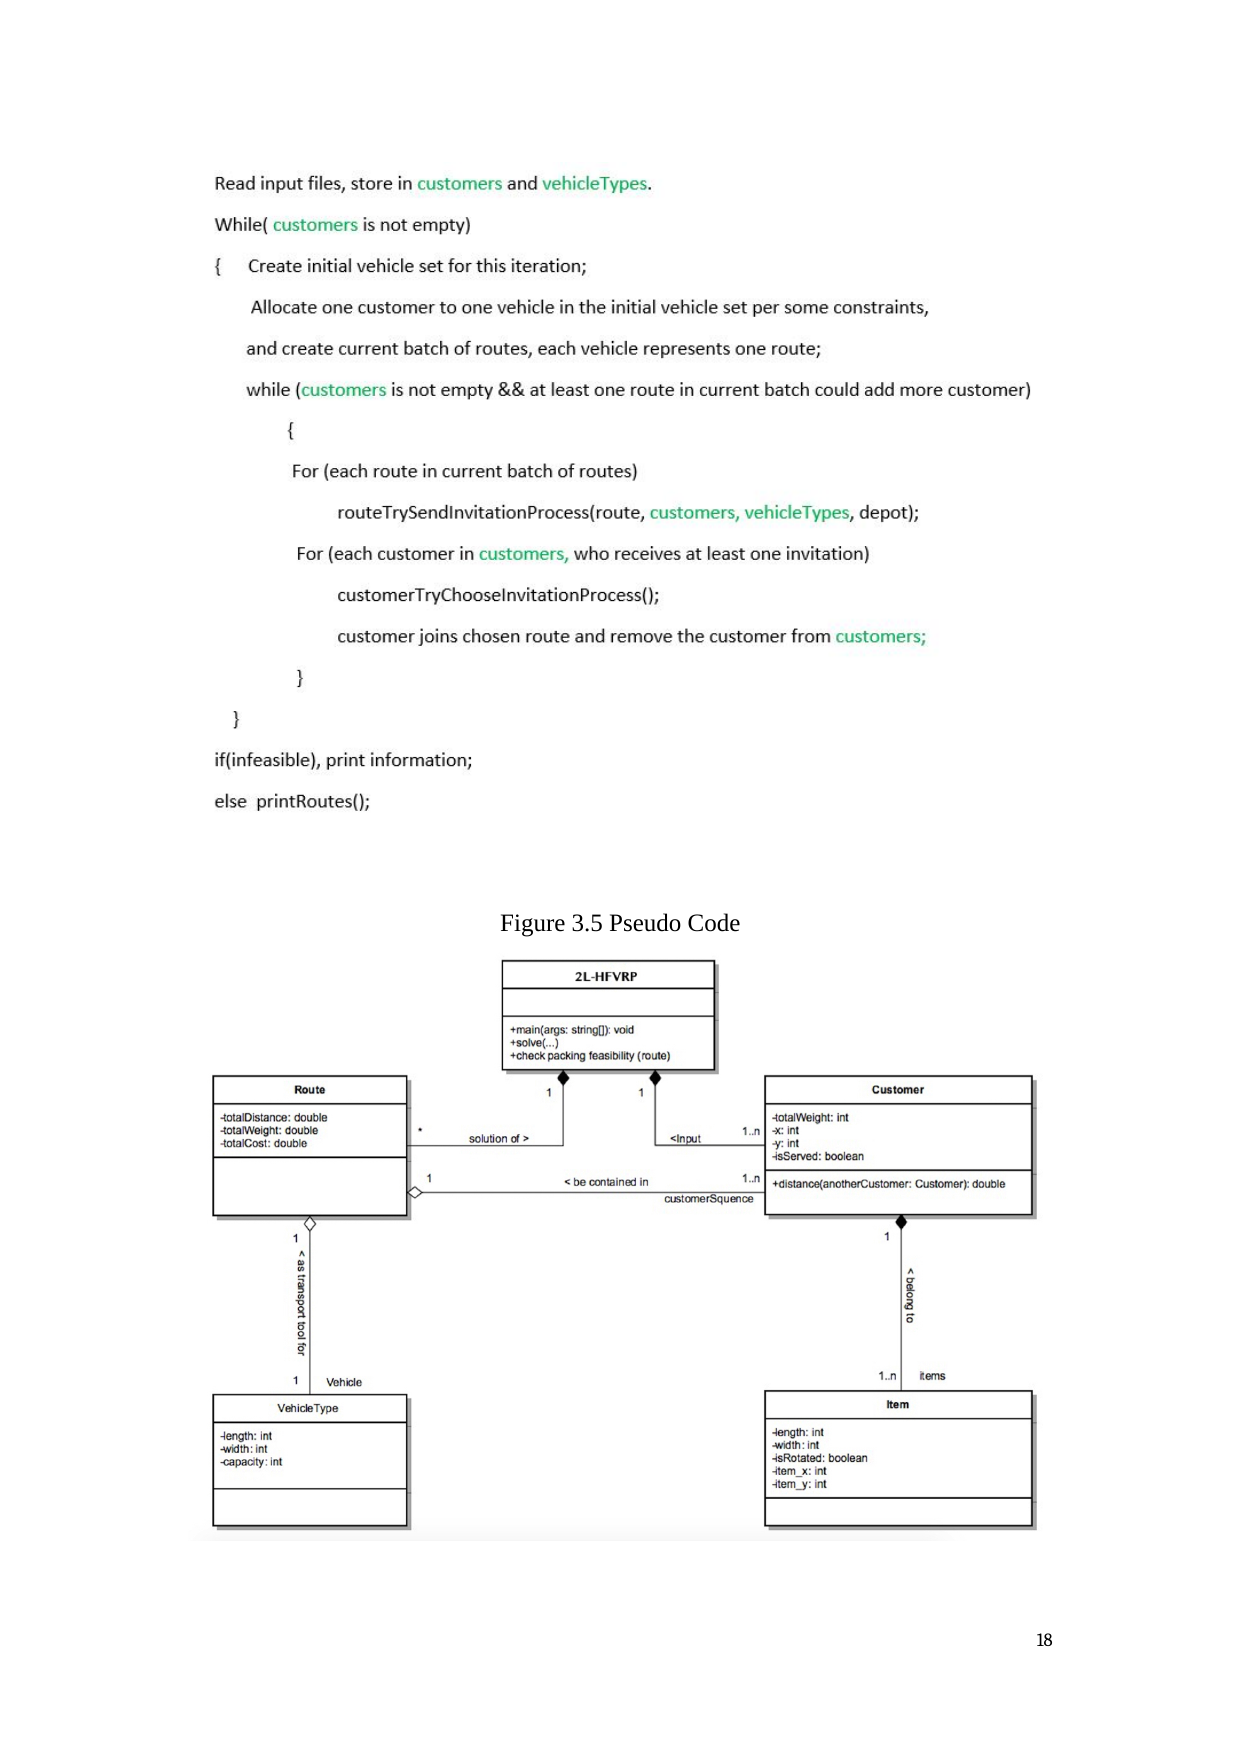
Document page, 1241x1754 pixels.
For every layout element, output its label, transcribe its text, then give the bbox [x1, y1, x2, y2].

picture [187, 162, 1053, 827]
text Figure 3.5 Pseudo Code [187, 906, 1053, 938]
picture [187, 952, 1053, 1541]
